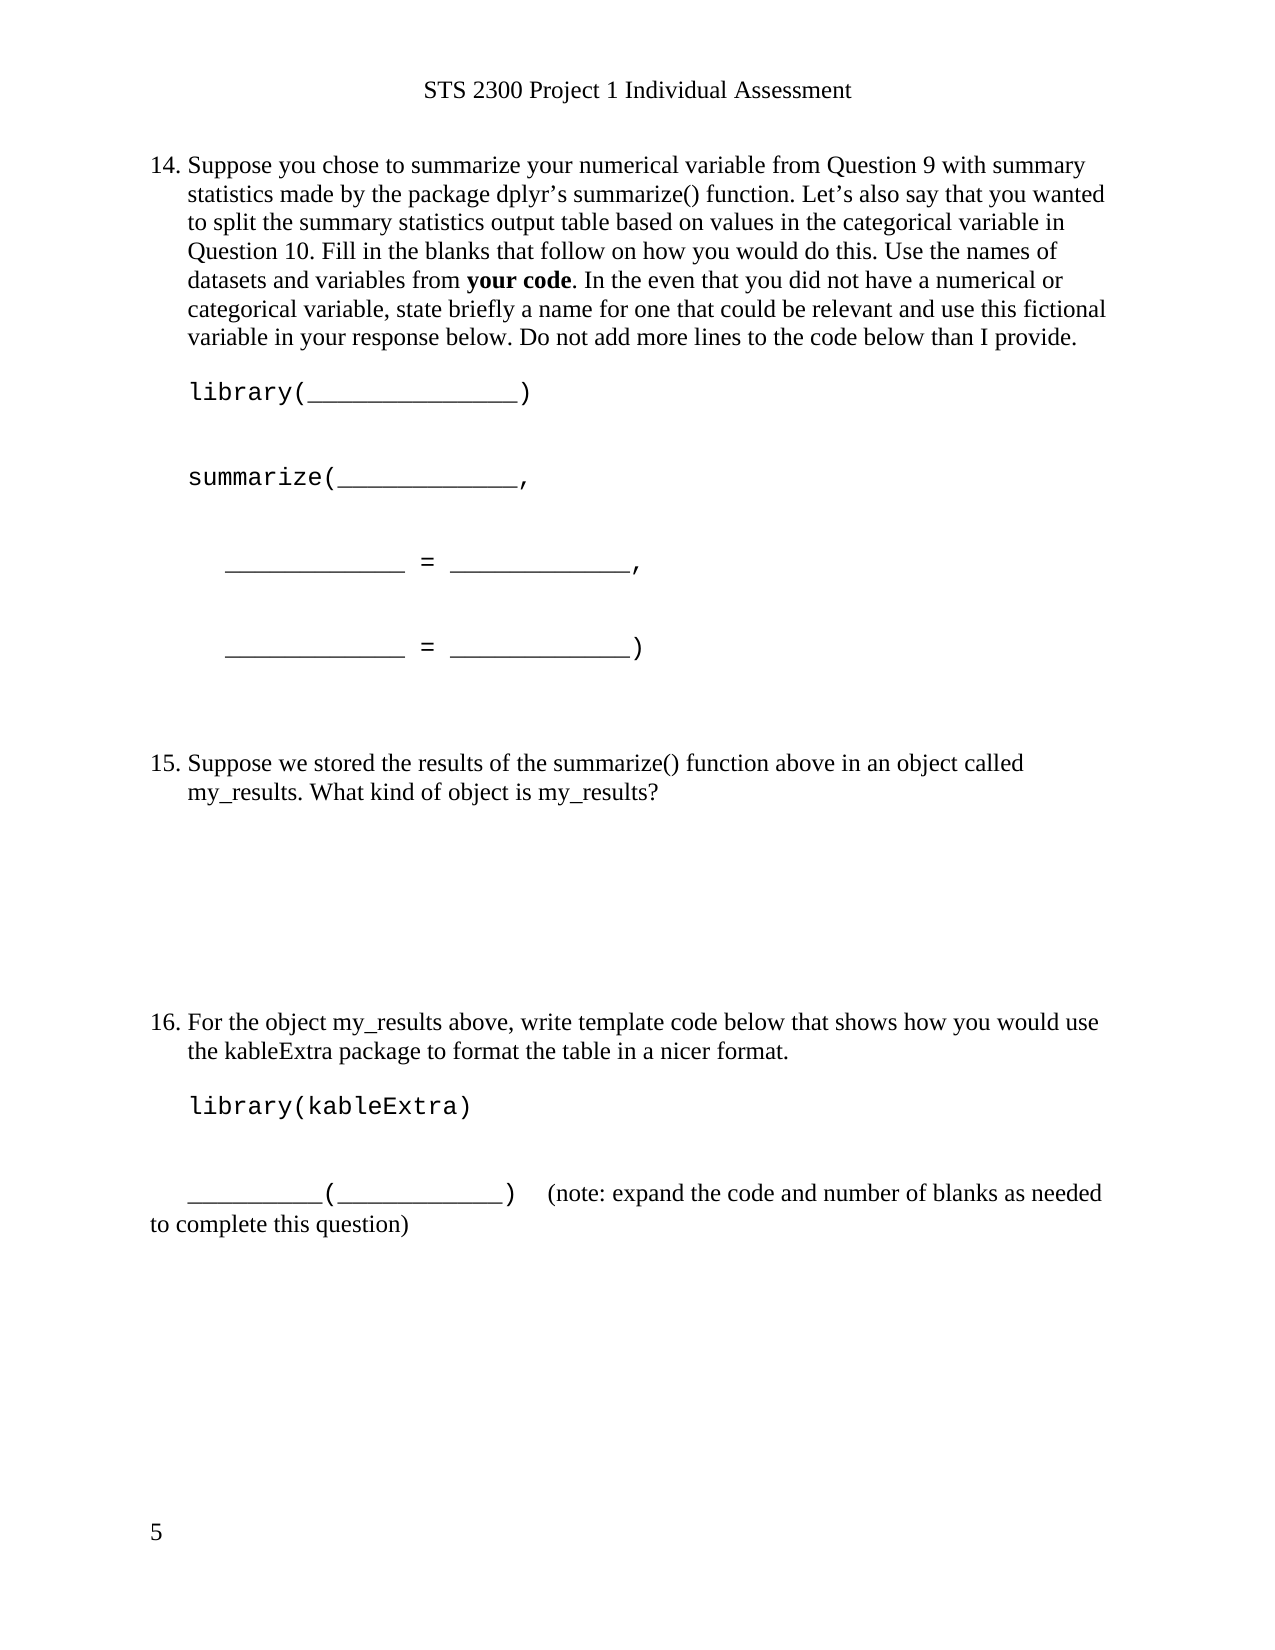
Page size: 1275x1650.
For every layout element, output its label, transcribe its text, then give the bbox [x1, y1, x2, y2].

text summarize(____________, [187, 465, 1125, 493]
list Suppose you chose to summarize your numerical variable from Question 9 with summary statistics made by the package dplyr’s summarize() function. Let’s also say that you wanted to split the summary statistics output table based on values in the categorical variable in Question 10. Fill in the blanks that follow on how you would do this. Use the names of datasets and variables from your code. In the even that you did not have a numerical or categorical variable, state briefly a name for one that could be relevant and use this fictional variable in your response below. Do not add more lines to the code below than I provide. [150, 150, 1125, 351]
text ____________ = ____________) [187, 635, 1125, 663]
text ____________ = ____________, [187, 550, 1125, 578]
list Suppose we stored the results of the summarize() function above in an object called my_results. What kind of object is my_results? [150, 748, 1125, 806]
text _________(___________) (note: expand the code and number of blanks as needed to complete this question) [150, 1178, 1125, 1238]
text library(______________) [187, 380, 1125, 408]
list For the object my_results above, write template code below that shows how you would use the kableExtra package to format the table in a nicer format. [150, 1007, 1125, 1064]
text library(kableExtra) [150, 1093, 1125, 1122]
